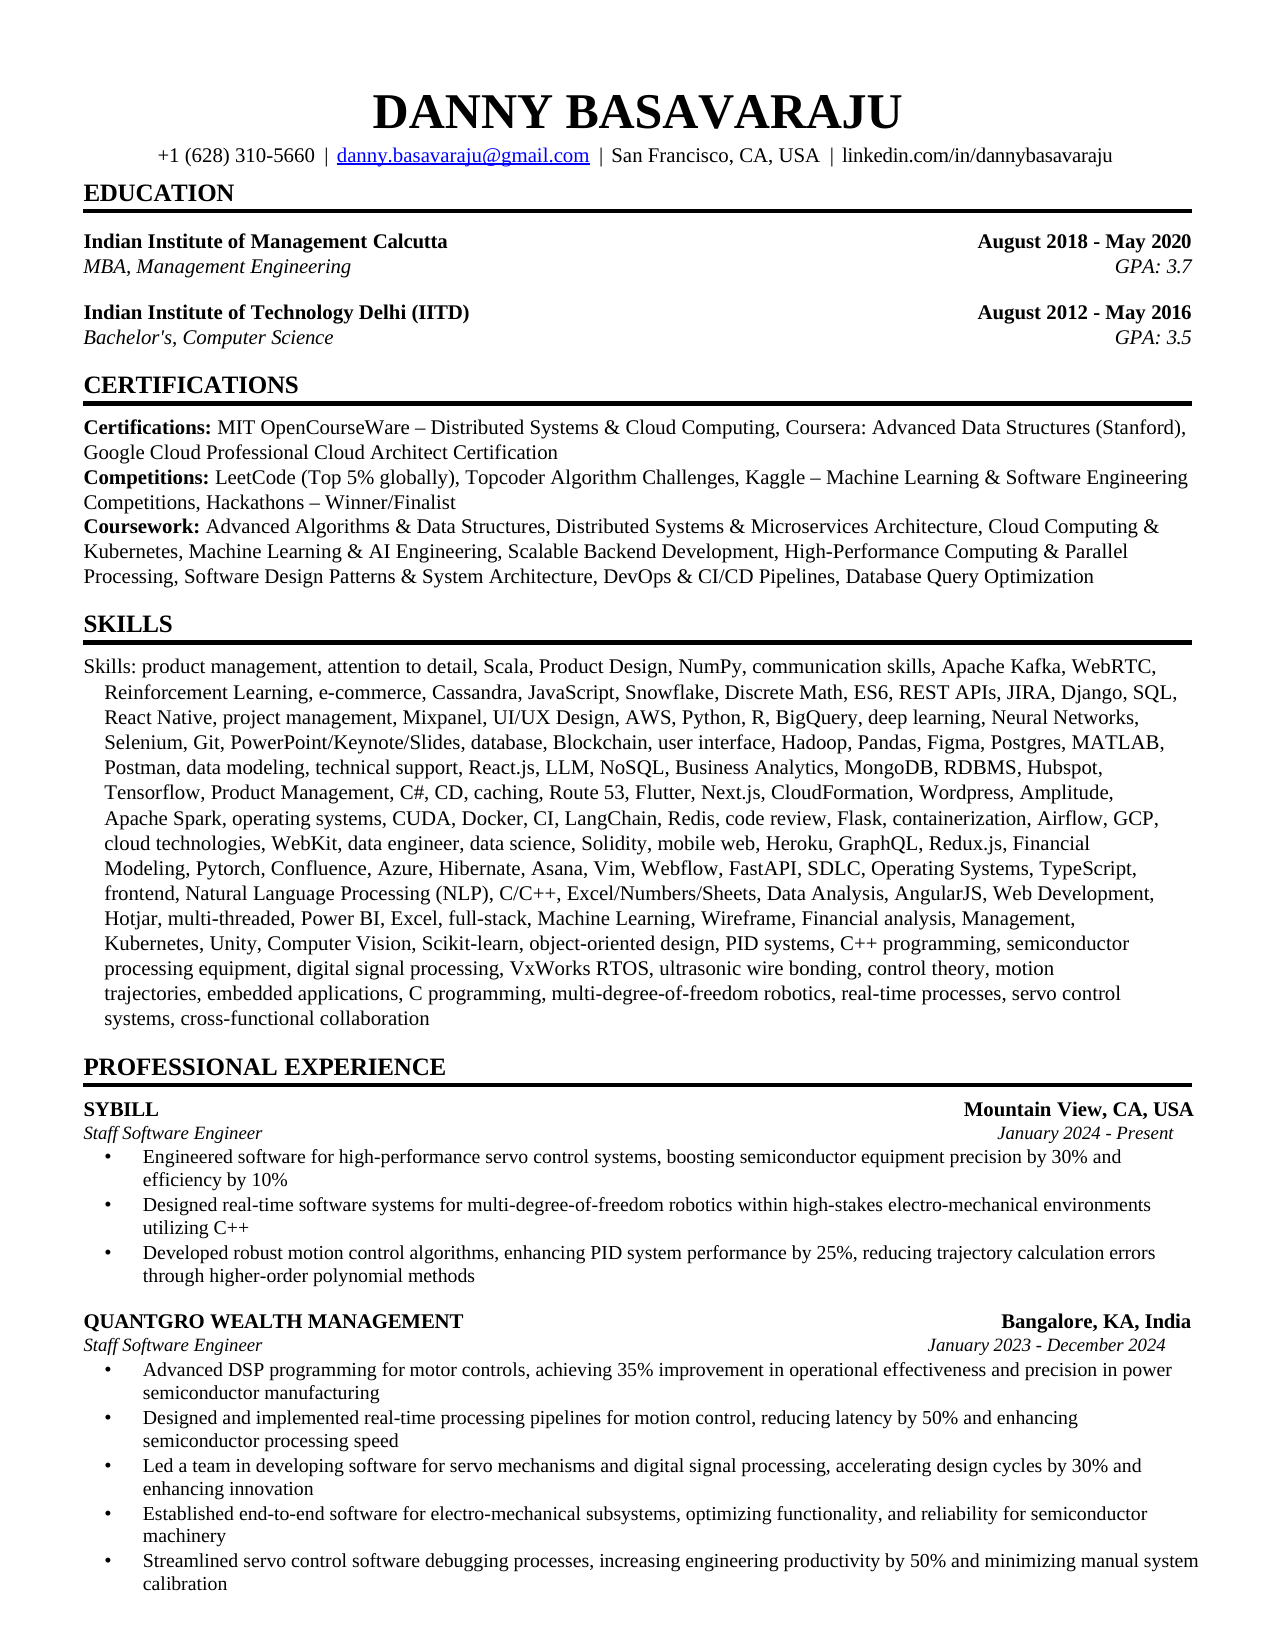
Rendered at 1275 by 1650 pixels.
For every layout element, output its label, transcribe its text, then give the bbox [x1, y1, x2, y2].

text Staff Software Engineer January 2023 - December 2024 [83, 1334, 1200, 1356]
subtitle CERTIFICATIONS [83, 371, 1200, 399]
text frontend, Natural Language Processing (NLP), C/C++, Excel/Numbers/Sheets, Data Analysis, AngularJS, Web Development, [104, 881, 1200, 905]
text Modeling, Pytorch, Confluence, Azure, Hibernate, Asana, Vim, Webflow, FastAPI, SDLC, Operating Systems, TypeScript, [104, 856, 1200, 880]
list Engineered software for high-performance servo control systems, boosting semiconductor equipment precision by 30% and efficiency by 10% [104, 1144, 1200, 1191]
subtitle SKILLS [83, 609, 1200, 638]
list Established end-to-end software for electro-mechanical subsystems, optimizing functionality, and reliability for semiconductor machinery [104, 1500, 1200, 1547]
text Apache Spark, operating systems, CUDA, Docker, CI, LangChain, Redis, code review, Flask, containerization, Airflow, GCP, [104, 805, 1200, 829]
text systems, cross-functional collaboration [104, 1006, 1200, 1030]
text Tensorflow, Product Management, C#, CD, caching, Route 53, Flutter, Next.js, CloudFormation, Wordpress, Amplitude, [104, 780, 1200, 804]
text Staff Software Engineer January 2024 - Present [83, 1122, 1200, 1143]
text Bachelor's, Computer Science GPA: 3.5 [75, 325, 1200, 349]
text Certifications: MIT OpenCourseWare – Distributed Systems & Cloud Computing, Coursera: Advanced Data Structures (Stanford), Google Cloud Professional Cloud Architect Certification [83, 415, 1200, 464]
subtitle Indian Institute of Technology Delhi (IITD) August 2012 - May 2016 [75, 300, 1200, 324]
text Coursework: Advanced Algorithms & Data Structures, Distributed Systems & Microservices Architecture, Cloud Computing & Kubernetes, Machine Learning & AI Engineering, Scalable Backend Development, High-Performance Computing & Parallel Processing, Software Design Patterns & System Architecture, DevOps & CI/CD Pipelines, Database Query Optimization [83, 514, 1197, 588]
subtitle EDUCATION [83, 178, 1200, 207]
text Reinforcement Learning, e-commerce, Cassandra, JavaScript, Snowflake, Discrete Math, ES6, REST APIs, JIRA, Django, SQL, [104, 680, 1200, 704]
subtitle SYBILL Mountain View, CA, USA [83, 1097, 1200, 1121]
list Led a team in developing software for servo mechanisms and digital signal processing, accelerating design cycles by 30% and enhancing innovation [104, 1452, 1200, 1499]
text Competitions: LeetCode (Top 5% globally), Topcoder Algorithm Challenges, Kaggle – Machine Learning & Software Engineering Competitions, Hackathons – Winner/Finalist [83, 465, 1200, 514]
subtitle PROFESSIONAL EXPERIENCE [83, 1052, 1200, 1081]
text MBA, Management Engineering GPA: 3.7 [75, 254, 1200, 278]
list Developed robust motion control algorithms, enhancing PID system performance by 25%, reducing trajectory calculation errors through higher-order polynomial methods [104, 1240, 1200, 1287]
text +1 (628) 310-5660 | danny.basavaraju@gmail.com | San Francisco, CA, USA | linkedin.com/in/dannybasavaraju [75, 143, 1195, 167]
list Advanced DSP programming for motor controls, achieving 35% improvement in operational effectiveness and precision in power semiconductor manufacturing [104, 1357, 1200, 1403]
text Skills: product management, attention to detail, Scala, Product Design, NumPy, communication skills, Apache Kafka, WebRTC, [83, 654, 1200, 678]
subtitle QUANTGRO WEALTH MANAGEMENT Bangalore, KA, India [83, 1309, 1200, 1333]
list Designed and implemented real-time processing pipelines for motion control, reducing latency by 50% and enhancing semiconductor processing speed [104, 1404, 1200, 1451]
text Selenium, Git, PowerPoint/Keynote/Slides, database, Blockchain, user interface, Hadoop, Pandas, Figma, Postgres, MATLAB, [104, 730, 1200, 754]
text Postman, data modeling, technical support, React.js, LLM, NoSQL, Business Analytics, MongoDB, RDBMS, Hubspot, [104, 755, 1200, 779]
text cloud technologies, WebKit, data engineer, data science, Solidity, mobile web, Heroku, GraphQL, Redux.js, Financial [104, 831, 1200, 854]
subtitle Indian Institute of Management Calcutta August 2018 - May 2020 [75, 229, 1200, 253]
text Hotjar, multi-threaded, Power BI, Excel, full-stack, Machine Learning, Wireframe, Financial analysis, Management, [104, 906, 1200, 930]
text Kubernetes, Unity, Computer Vision, Scikit-learn, object-oriented design, PID systems, C++ programming, semiconductor [104, 931, 1200, 955]
text processing equipment, digital signal processing, VxWorks RTOS, ultrasonic wire bonding, control theory, motion [104, 956, 1200, 980]
list Designed real-time software systems for multi-degree-of-freedom robotics within high-stakes electro-mechanical environments utilizing C++ [104, 1192, 1200, 1239]
text React Native, project management, Mixpanel, UI/UX Design, AWS, Python, R, BigQuery, deep learning, Neural Networks, [104, 705, 1200, 729]
text trajectories, embedded applications, C programming, multi-degree-of-freedom robotics, real-time processes, servo control [104, 981, 1200, 1005]
title DANNY BASAVARAJU [80, 82, 1195, 139]
list Streamlined servo control software debugging processes, increasing engineering productivity by 50% and minimizing manual system calibration [104, 1548, 1200, 1595]
